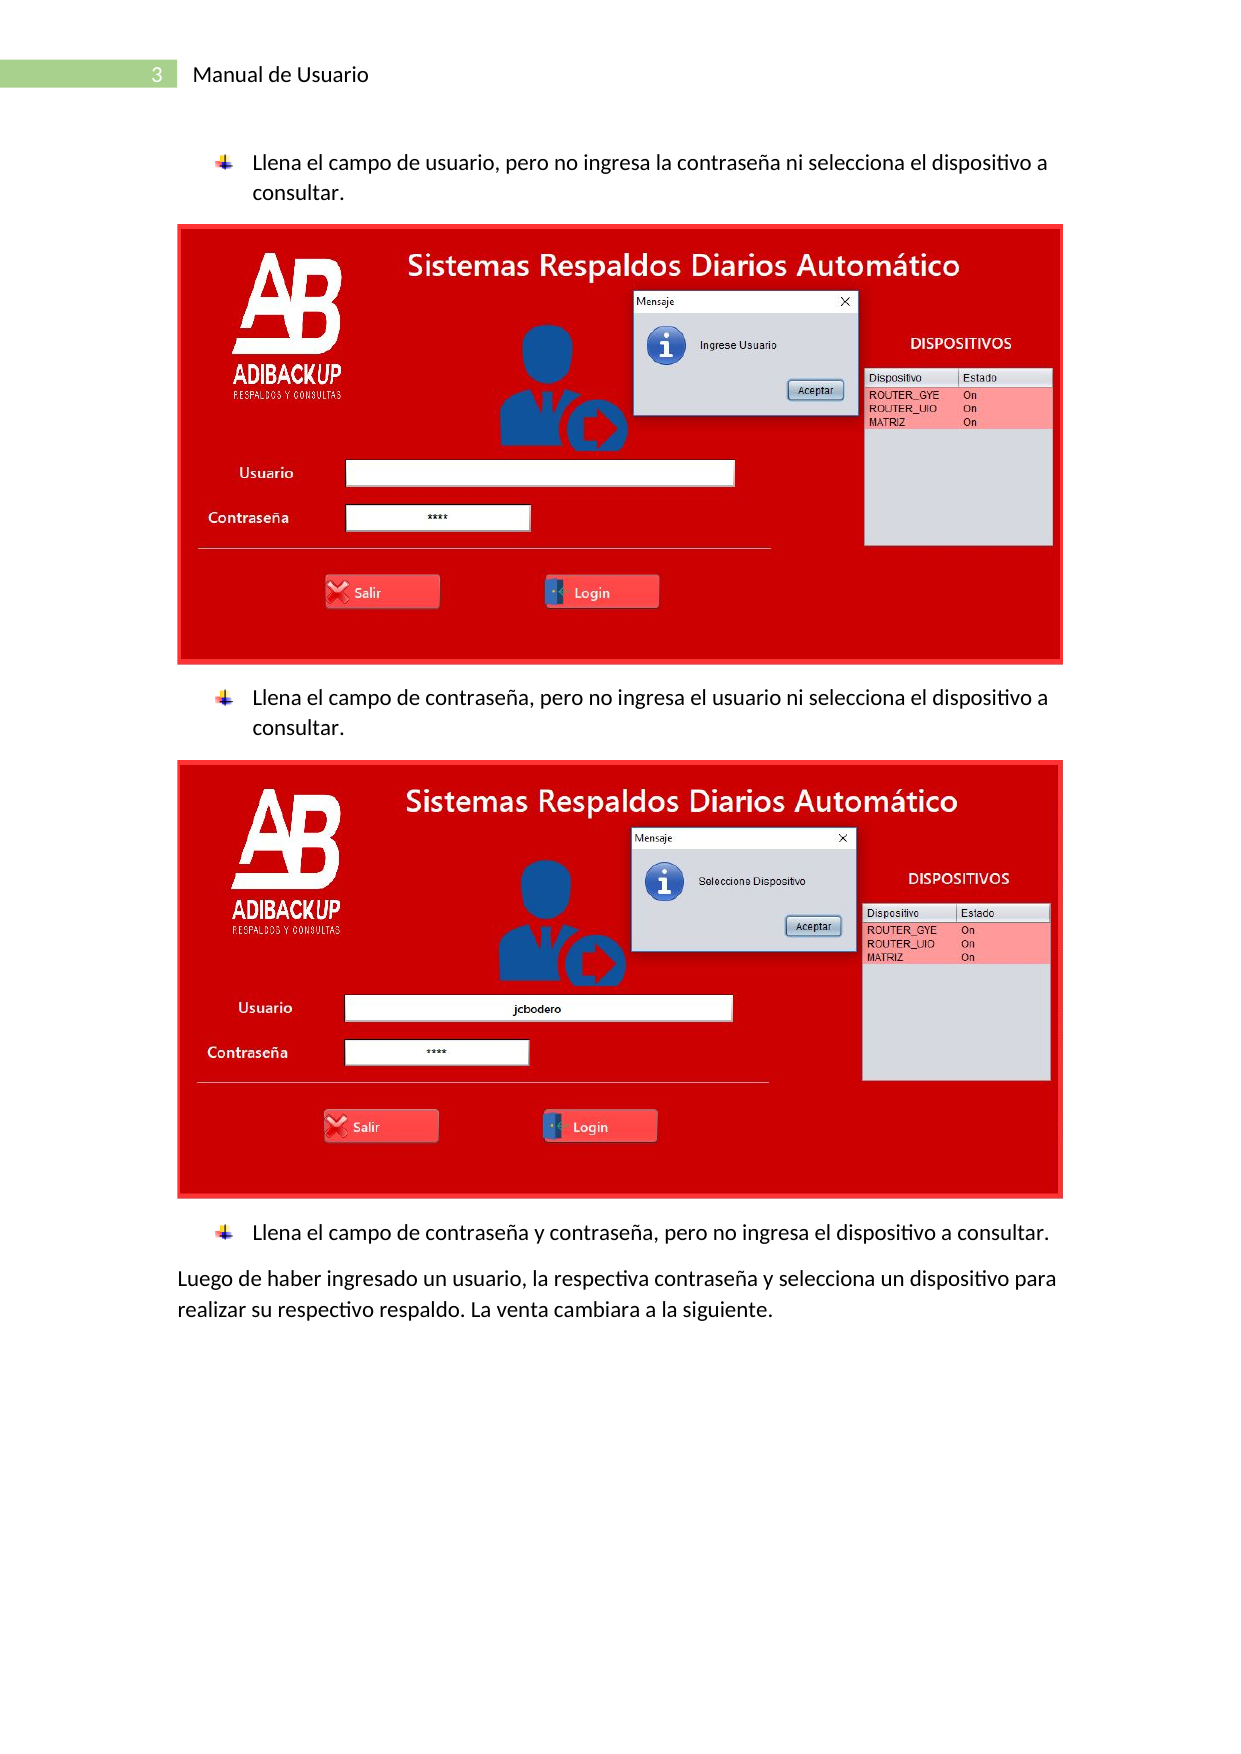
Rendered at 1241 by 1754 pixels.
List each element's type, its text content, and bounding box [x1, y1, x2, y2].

picture [215, 1223, 233, 1240]
picture [177, 760, 1063, 1199]
picture [177, 224, 1063, 665]
picture [215, 688, 233, 706]
list Llena el campo de contraseña y contraseña, pero no ingresa el dispositivo a consultar. [215, 1218, 1063, 1246]
picture [215, 153, 233, 170]
list Llena el campo de usuario, pero no ingresa la contraseña ni selecciona el dispositivo a consultar. [215, 148, 1063, 206]
text Luego de haber ingresado un usuario, la respectiva contraseña y selecciona un dispositivo para realizar su respectivo respaldo. La venta cambiara a la siguiente. [177, 1264, 1063, 1323]
list Llena el campo de contraseña, pero no ingresa el usuario ni selecciona el dispositivo a consultar. [215, 683, 1063, 741]
